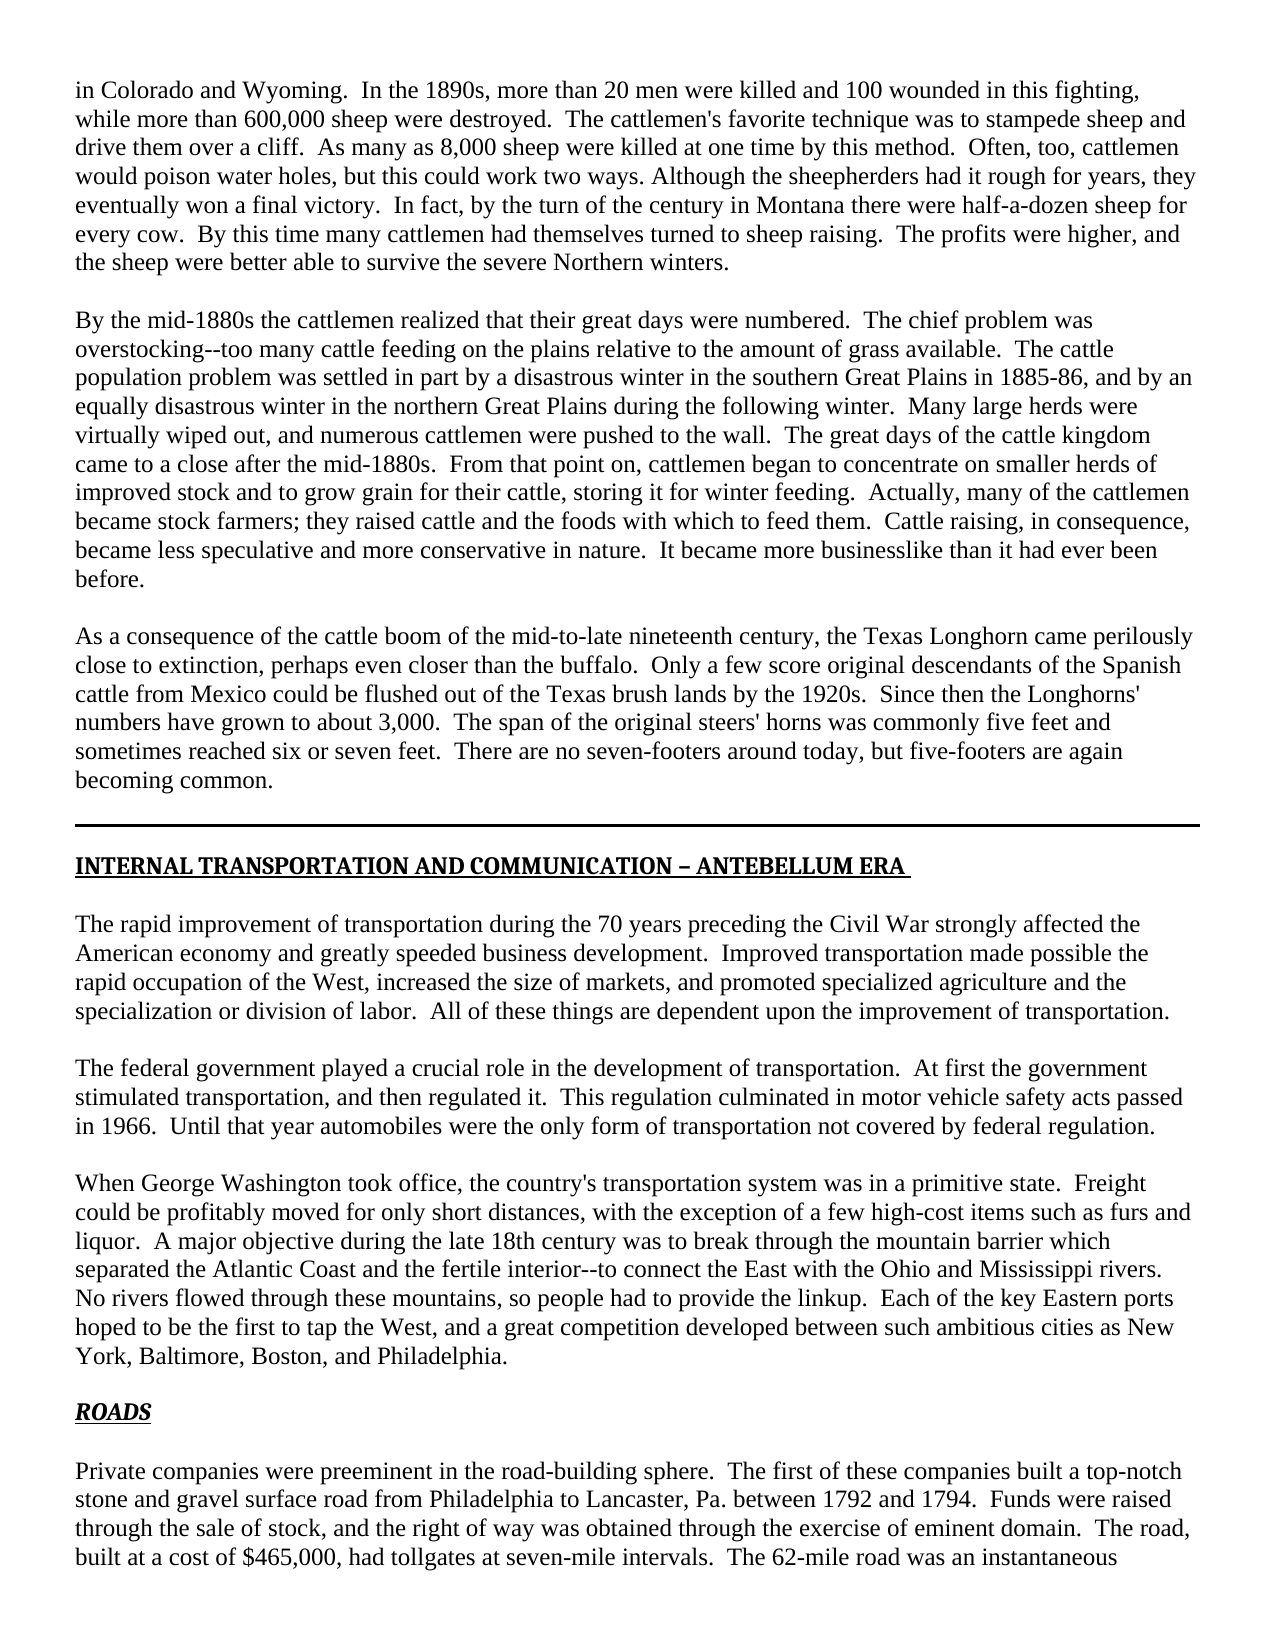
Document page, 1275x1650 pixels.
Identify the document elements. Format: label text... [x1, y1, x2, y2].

text ROADS [75, 1398, 1200, 1427]
text As a consequence of the cattle boom of the mid-to-late nineteenth century, the Texas Longhorn came perilously close to extinction, perhaps even closer than the buffalo. Only a few score original descendants of the Spanish cattle from Mexico could be flushed out of the Texas brush lands by the 1920s. Since then the Longhorns' numbers have grown to about 3,000. The span of the original steers' horns was commonly five feet and sometimes reached six or seven feet. There are no seven-footers around today, but five-footers are again becoming common. [75, 621, 1200, 794]
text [75, 75, 1200, 276]
text The federal government played a crucial role in the development of transportation. At first the government stimulated transportation, and then regulated it. This regulation culminated in motor vehicle safety acts passed in 1966. Until that year automobiles were the only form of transportation not covered by federal regulation. [75, 1053, 1200, 1139]
text By the mid-1880s the cattlemen realized that their great days were numbered. The chief problem was overstocking--too many cattle feeding on the plains relative to the amount of grass available. The cattle population problem was settled in part by a disastrous winter in the southern Great Plains in 1885-86, and by an equally disastrous winter in the northern Great Plains during the following winter. Many large herds were virtually wiped out, and numerous cattlemen were pushed to the wall. The great days of the cattle kingdom came to a close after the mid-1880s. From that point on, cattlemen began to concentrate on smaller herds of improved stock and to grow grain for their cattle, storing it for winter feeding. Actually, many of the cattlemen became stock farmers; they raised cattle and the foods with which to feed them. Cattle raising, in consequence, became less speculative and more conservative in nature. It became more businesslike than it had ever been before. [75, 305, 1200, 592]
text When George Washington took office, the country's transportation system was in a primitive state. Freight could be profitably moved for only short distances, with the exception of a few high-cost items such as furs and liquor. A major objective during the late 18th century was to break through the mountain barrier which separated the Atlantic Coast and the fertile interior--to connect the East with the Ohio and Mississippi rivers. No rivers flowed through these mountains, so people had to provide the linkup. Each of the key Eastern ports hoped to be the first to tap the West, and a great competition developed between such ambitious cities as New York, Baltimore, Boston, and Philadelphia. [75, 1168, 1200, 1369]
text INTERNAL TRANSPORTATION AND COMMUNICATION – ANTEBELLUM ERA [75, 852, 1200, 881]
text The rapid improvement of transportation during the 70 years preceding the Civil War strongly affected the American economy and greatly speeded business development. Improved transportation made possible the rapid occupation of the West, increased the size of markets, and promoted specialized agriculture and the specialization or division of labor. All of these things are dependent upon the improvement of transportation. [75, 909, 1200, 1024]
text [75, 1456, 1200, 1571]
